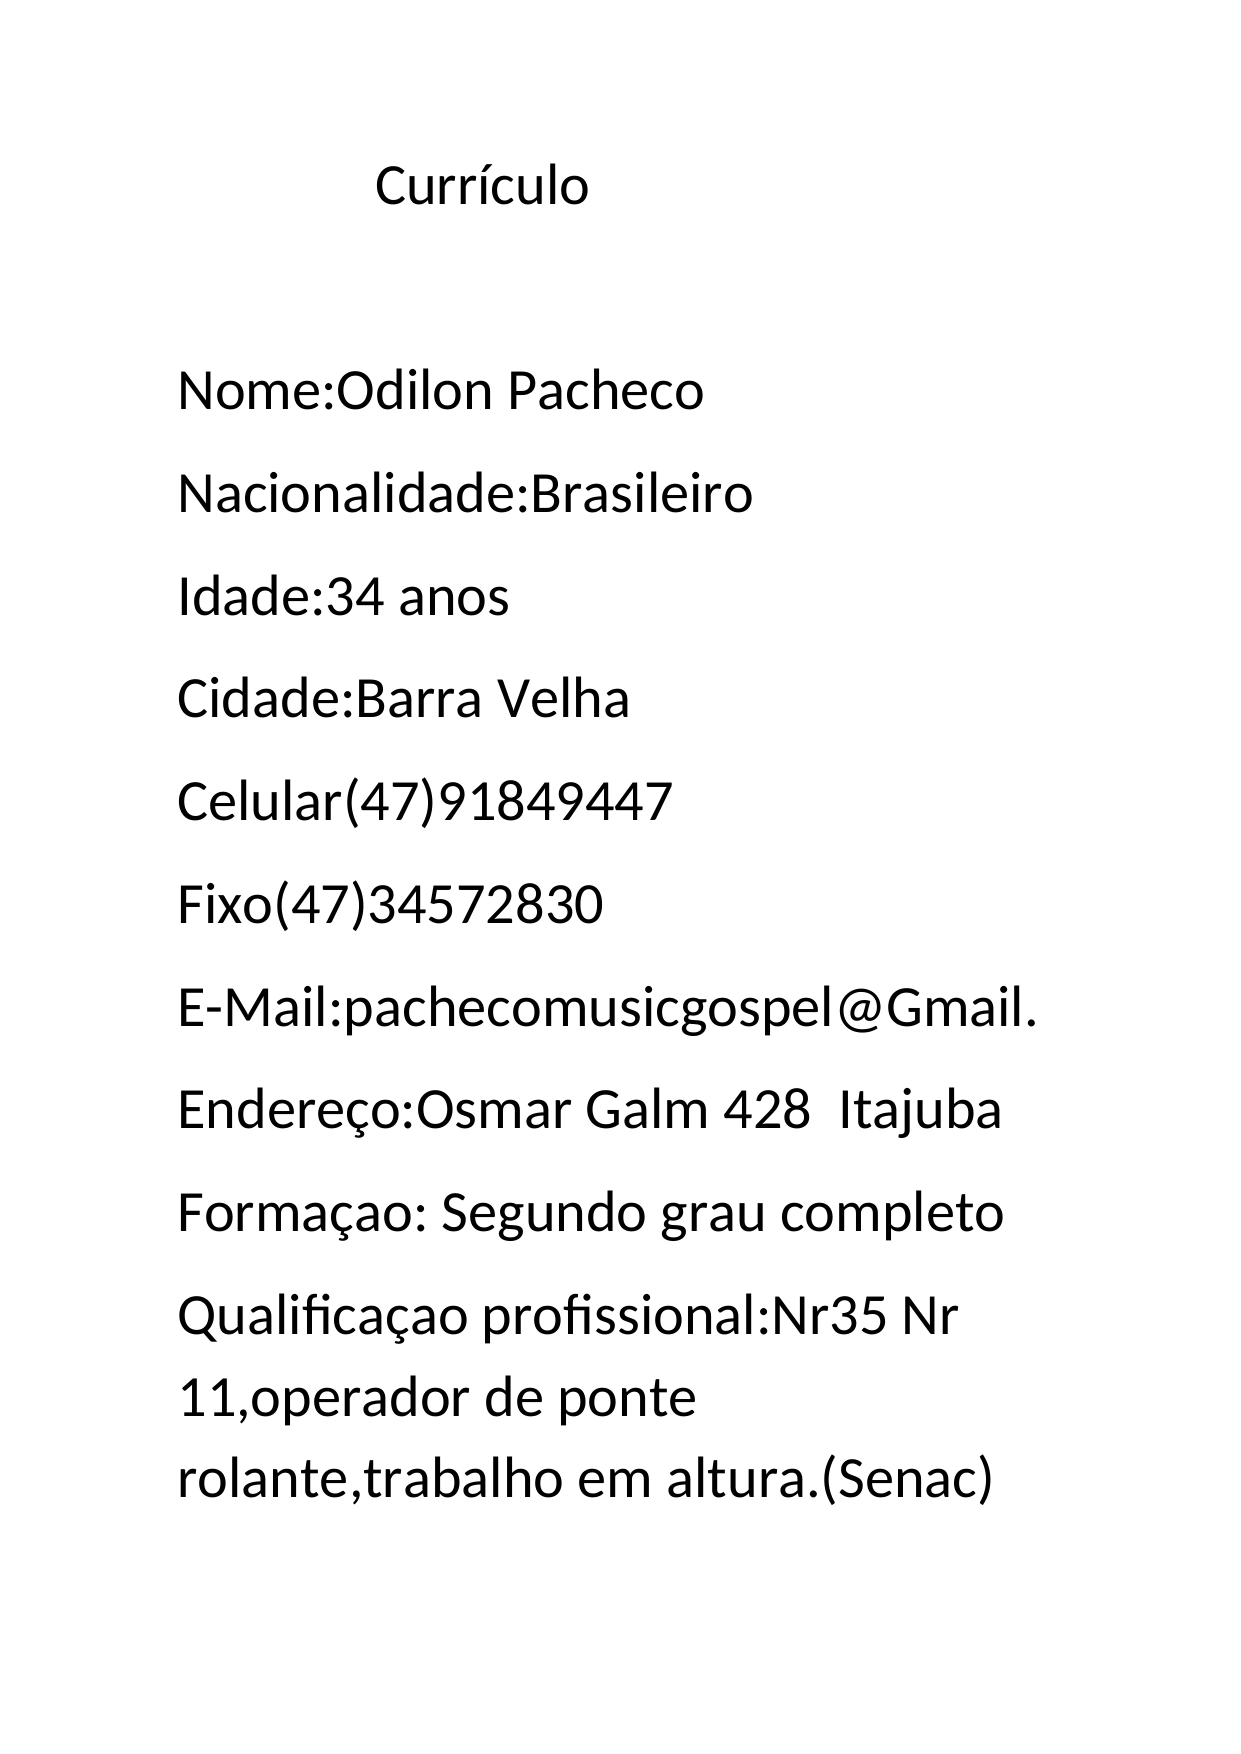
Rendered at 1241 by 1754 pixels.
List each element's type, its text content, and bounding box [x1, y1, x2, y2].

text Nome:Odilon Pacheco [177, 353, 1063, 424]
text Cidade:Barra Velha [177, 661, 1063, 732]
text Celular(47)91849447 [177, 764, 1063, 835]
text E-Mail:pachecomusicgospel@Gmail. [177, 969, 1063, 1041]
text Endereço:Osmar Galm 428 Itajuba [177, 1072, 1063, 1143]
text Formaçao: Segundo grau completo [177, 1175, 1063, 1246]
text Nacionalidade:Brasileiro [177, 456, 1063, 527]
text Fixo(47)34572830 [177, 867, 1063, 938]
text Currículo [177, 148, 1063, 219]
text Idade:34 anos [177, 558, 1063, 630]
text Qualificaçao profissional:Nr35 Nr 11,operador de ponte rolante,trabalho em altura.(Senac) [177, 1277, 1063, 1512]
